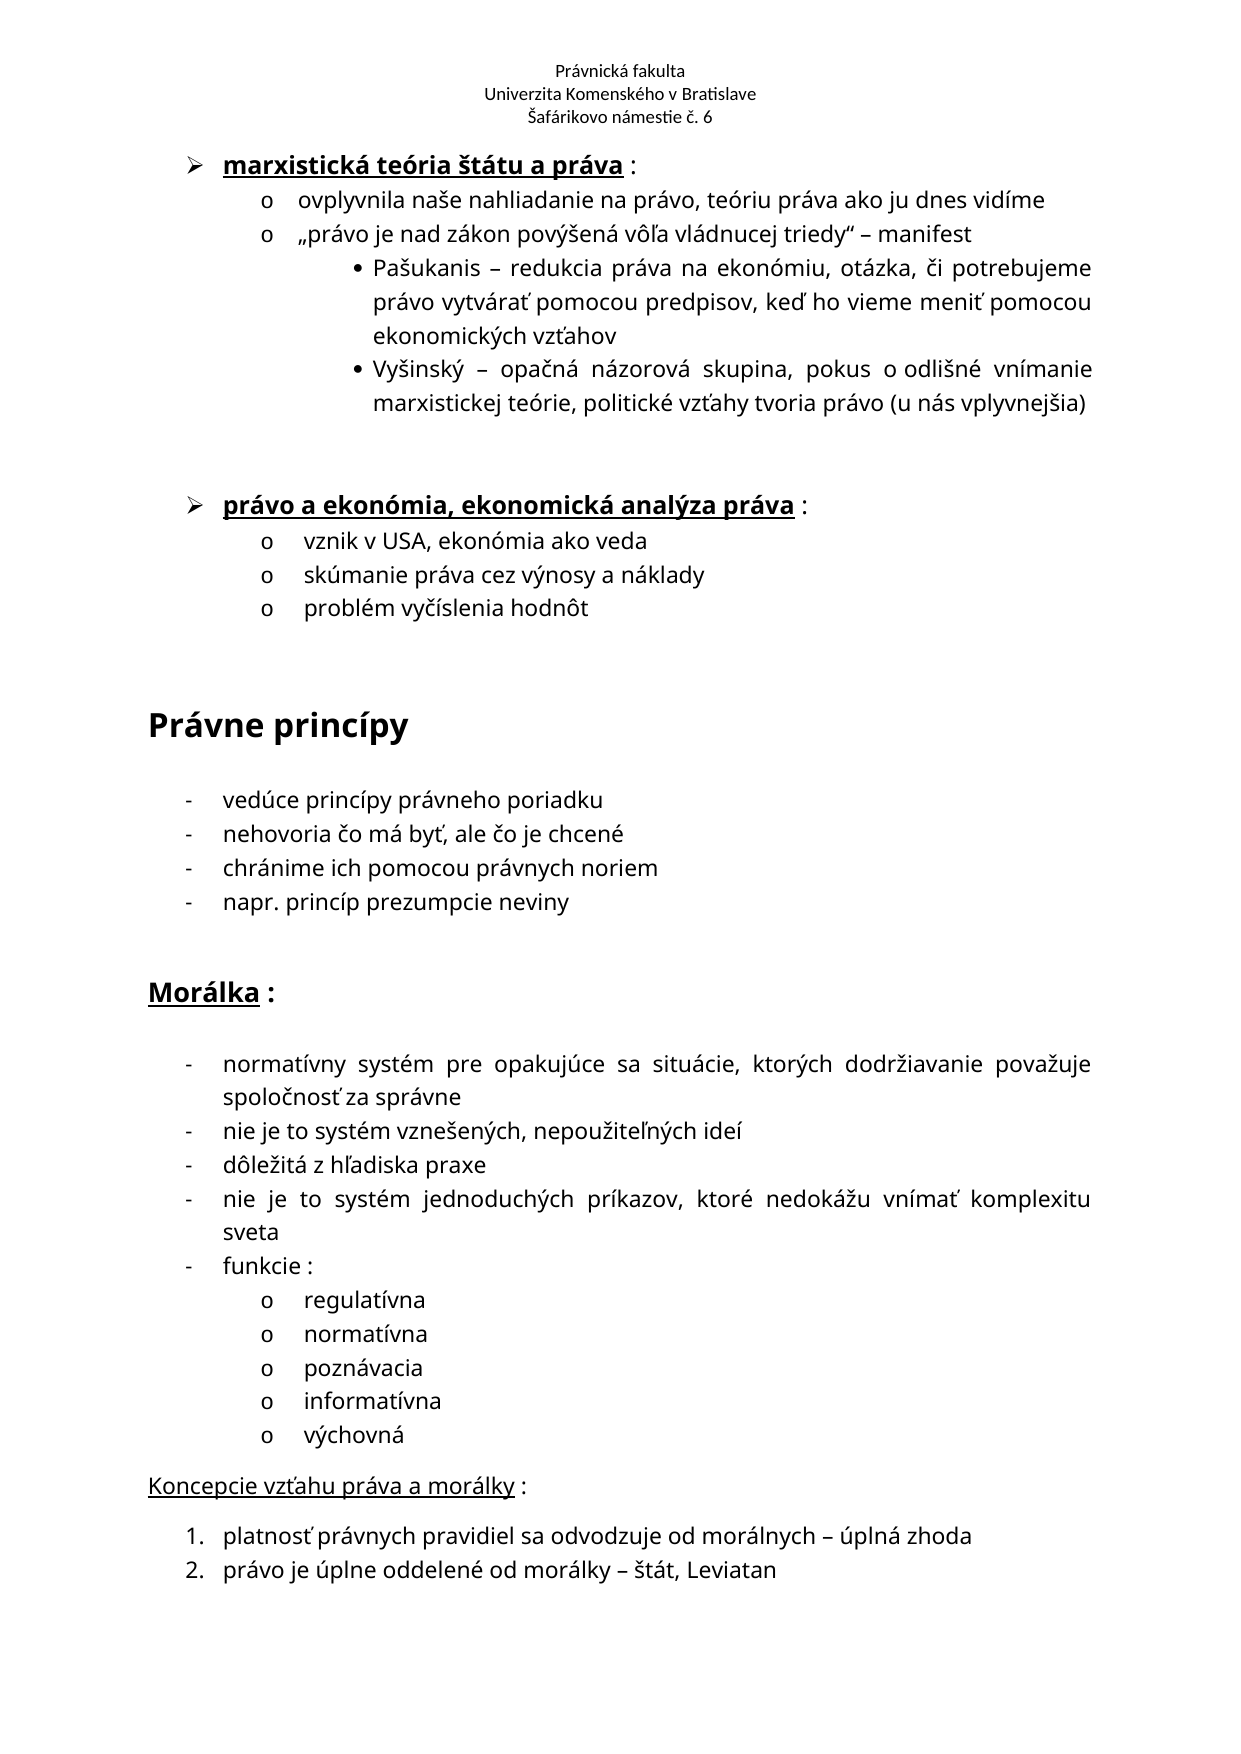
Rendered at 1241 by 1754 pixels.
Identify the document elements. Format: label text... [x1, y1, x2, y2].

list chránime ich pomocou právnych noriem [185, 852, 1093, 883]
list nehovoria čo má byť, ale čo je chcené [185, 818, 1093, 849]
list poznávacia [260, 1351, 1093, 1383]
list Pašukanis – redukcia práva na ekonómiu, otázka, či potrebujeme právo vytvárať pomocou predpisov, keď ho vieme meniť pomocou ekonomických vzťahov [354, 252, 1093, 351]
list „právo je nad zákon povýšená vôľa vládnucej triedy“ – manifest [260, 218, 1093, 249]
list informatívna [260, 1385, 1093, 1417]
list právo je úplne oddelené od morálky – štát, Leviatan [185, 1554, 1093, 1585]
list platnosť právnych pravidiel sa odvodzuje od morálnych – úplná zhoda [185, 1520, 1093, 1551]
list problém vyčíslenia hodnôt [260, 592, 1093, 624]
list výchovná [260, 1419, 1093, 1451]
list normatívna [260, 1318, 1093, 1349]
subtitle Morálka : [148, 974, 1093, 1011]
text Koncepcie vzťahu práva a morálky : [148, 1470, 1093, 1501]
list vznik v USA, ekonómia ako veda [260, 525, 1093, 556]
subtitle Právne princípy [148, 702, 1093, 747]
subtitle právo a ekonómia, ekonomická analýza práva : [185, 488, 1093, 522]
list dôležitá z hľadiska praxe [185, 1149, 1093, 1180]
list normatívny systém pre opakujúce sa situácie, ktorých dodržiavanie považuje spoločnosť za správne [185, 1047, 1093, 1112]
subtitle marxistická teória štátu a práva : [185, 148, 1093, 182]
list funkcie : [185, 1250, 1093, 1281]
list ovplyvnila naše nahliadanie na právo, teóriu práva ako ju dnes vidíme [260, 184, 1093, 216]
list napr. princíp prezumpcie neviny [185, 886, 1093, 917]
list regulatívna [260, 1284, 1093, 1315]
list nie je to systém jednoduchých príkazov, ktoré nedokážu vnímať komplexitu sveta [185, 1182, 1093, 1247]
list nie je to systém vznešených, nepoužiteľných ideí [185, 1115, 1093, 1146]
list vedúce princípy právneho poriadku [185, 784, 1093, 816]
list Vyšinský – opačná názorová skupina, pokus o odlišné vnímanie marxistickej teórie, politické vzťahy tvoria právo (u nás vplyvnejšia) [354, 353, 1093, 418]
list skúmanie práva cez výnosy a náklady [260, 558, 1093, 590]
